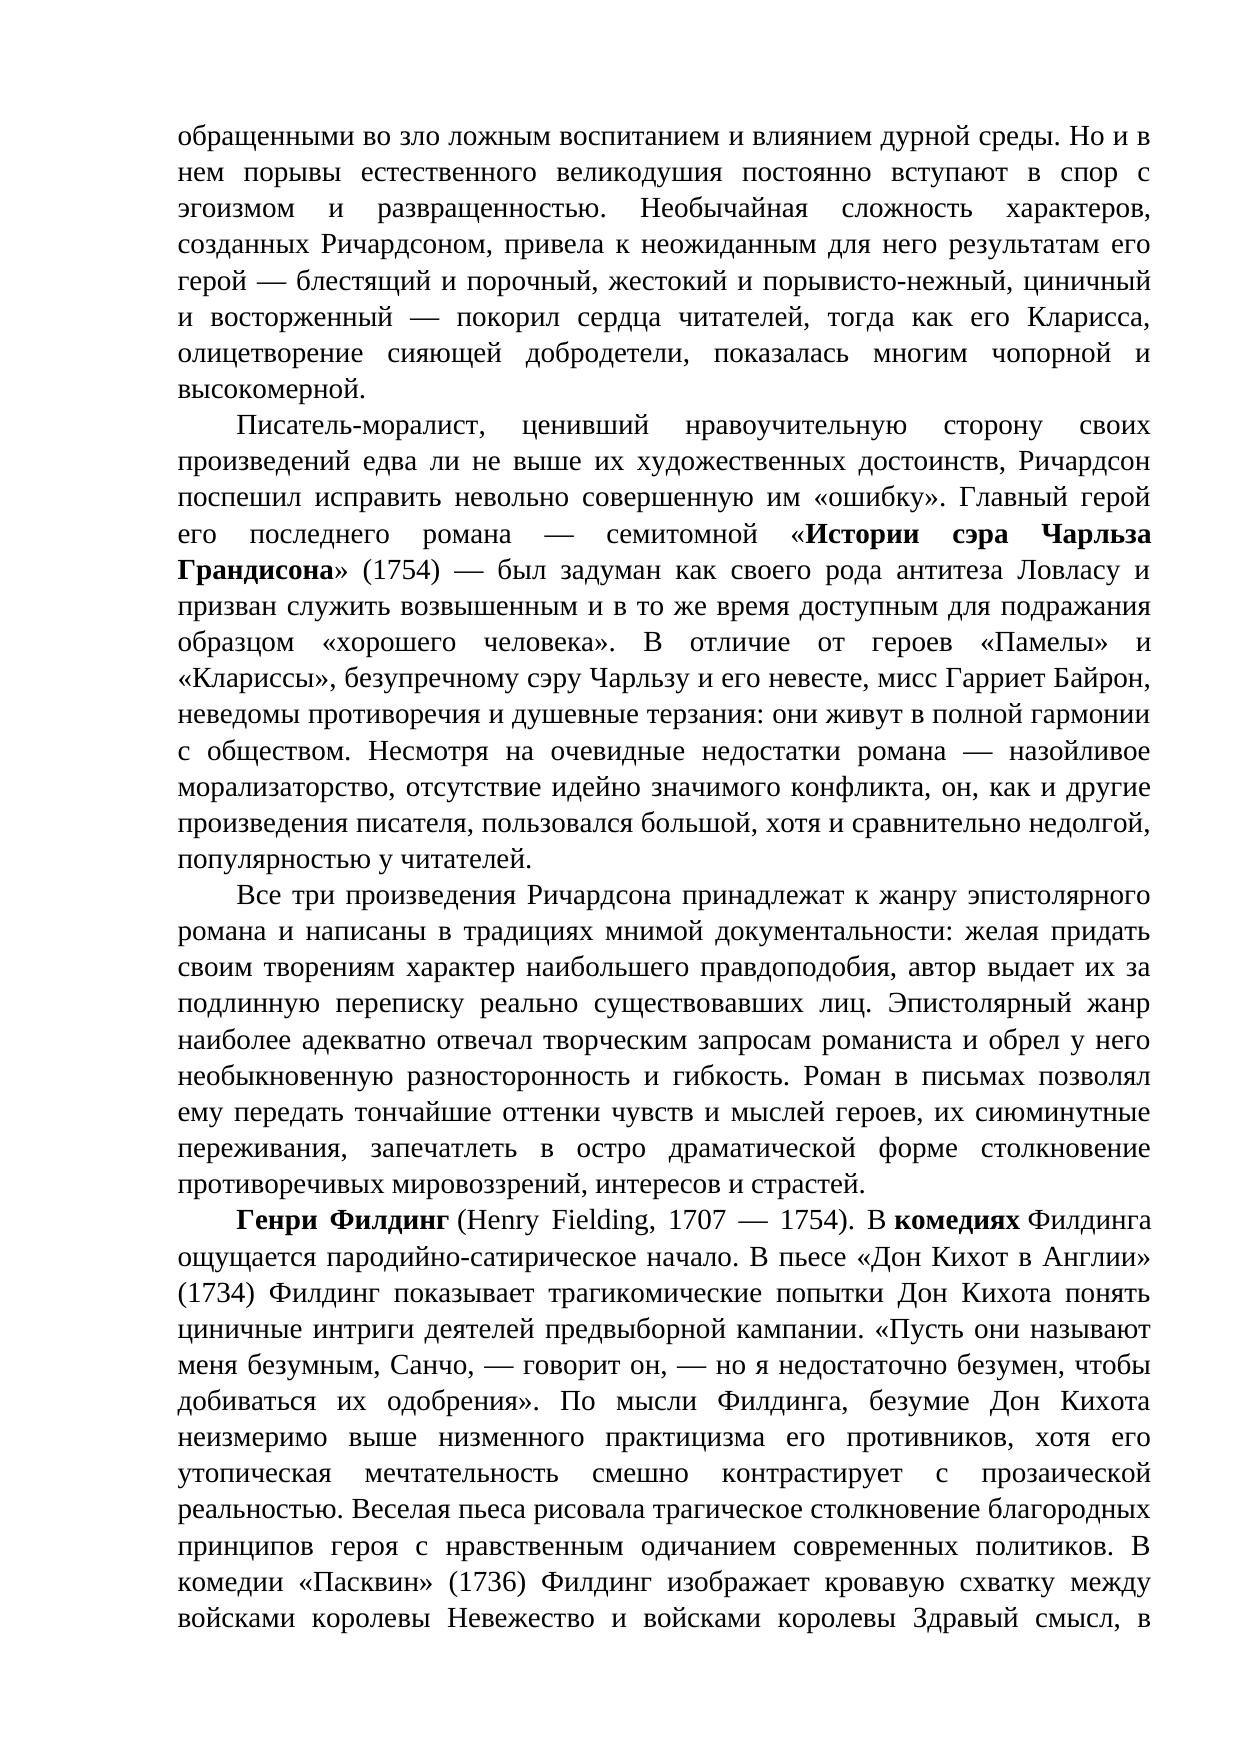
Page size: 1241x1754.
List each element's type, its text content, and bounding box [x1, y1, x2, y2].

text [177, 1202, 1152, 1634]
text Все три произведения Ричардсона принадлежат к жанру эпистолярного романа и написаны в традициях мнимой документальности: желая придать своим творениям характер наибольшего правдоподобия, автор выдает их за подлинную переписку реально существовавших лиц. Эпистолярный жанр наиболее адекватно отвечал творческим запросам романиста и обрел у него необыкновенную разносторонность и гибкость. Роман в письмах позволял ему передать тончайшие оттенки чувств и мыслей героев, их сиюминутные переживания, запечатлеть в остро драматической форме столкновение противоречивых мировоззрений, интересов и страстей. [177, 877, 1152, 1200]
text Писатель-моралист, ценивший нравоучительную сторону своих произведений едва ли не выше их художественных достоинств, Ричардсон поспешил исправить невольно совершенную им «ошибку». Главный герой его последнего романа — семитомной «Истории сэра Чарльза Грандисона» (1754) — был задуман как своего рода антитеза Ловласу и призван служить возвышенным и в то же время доступным для подражания образцом «хорошего человека». В отличие от героев «Памелы» и «Клариссы», безупречному сэру Чарльзу и его невесте, мисс Гарриет Байрон, неведомы противоречия и душевные терзания: они живут в полной гармонии с обществом. Несмотря на очевидные недостатки романа — назойливое морализаторство, отсутствие идейно значимого конфликта, он, как и другие произведения писателя, пользовался большой, хотя и сравнительно недолгой, популярностью у читателей. [177, 407, 1152, 874]
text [177, 118, 1152, 405]
